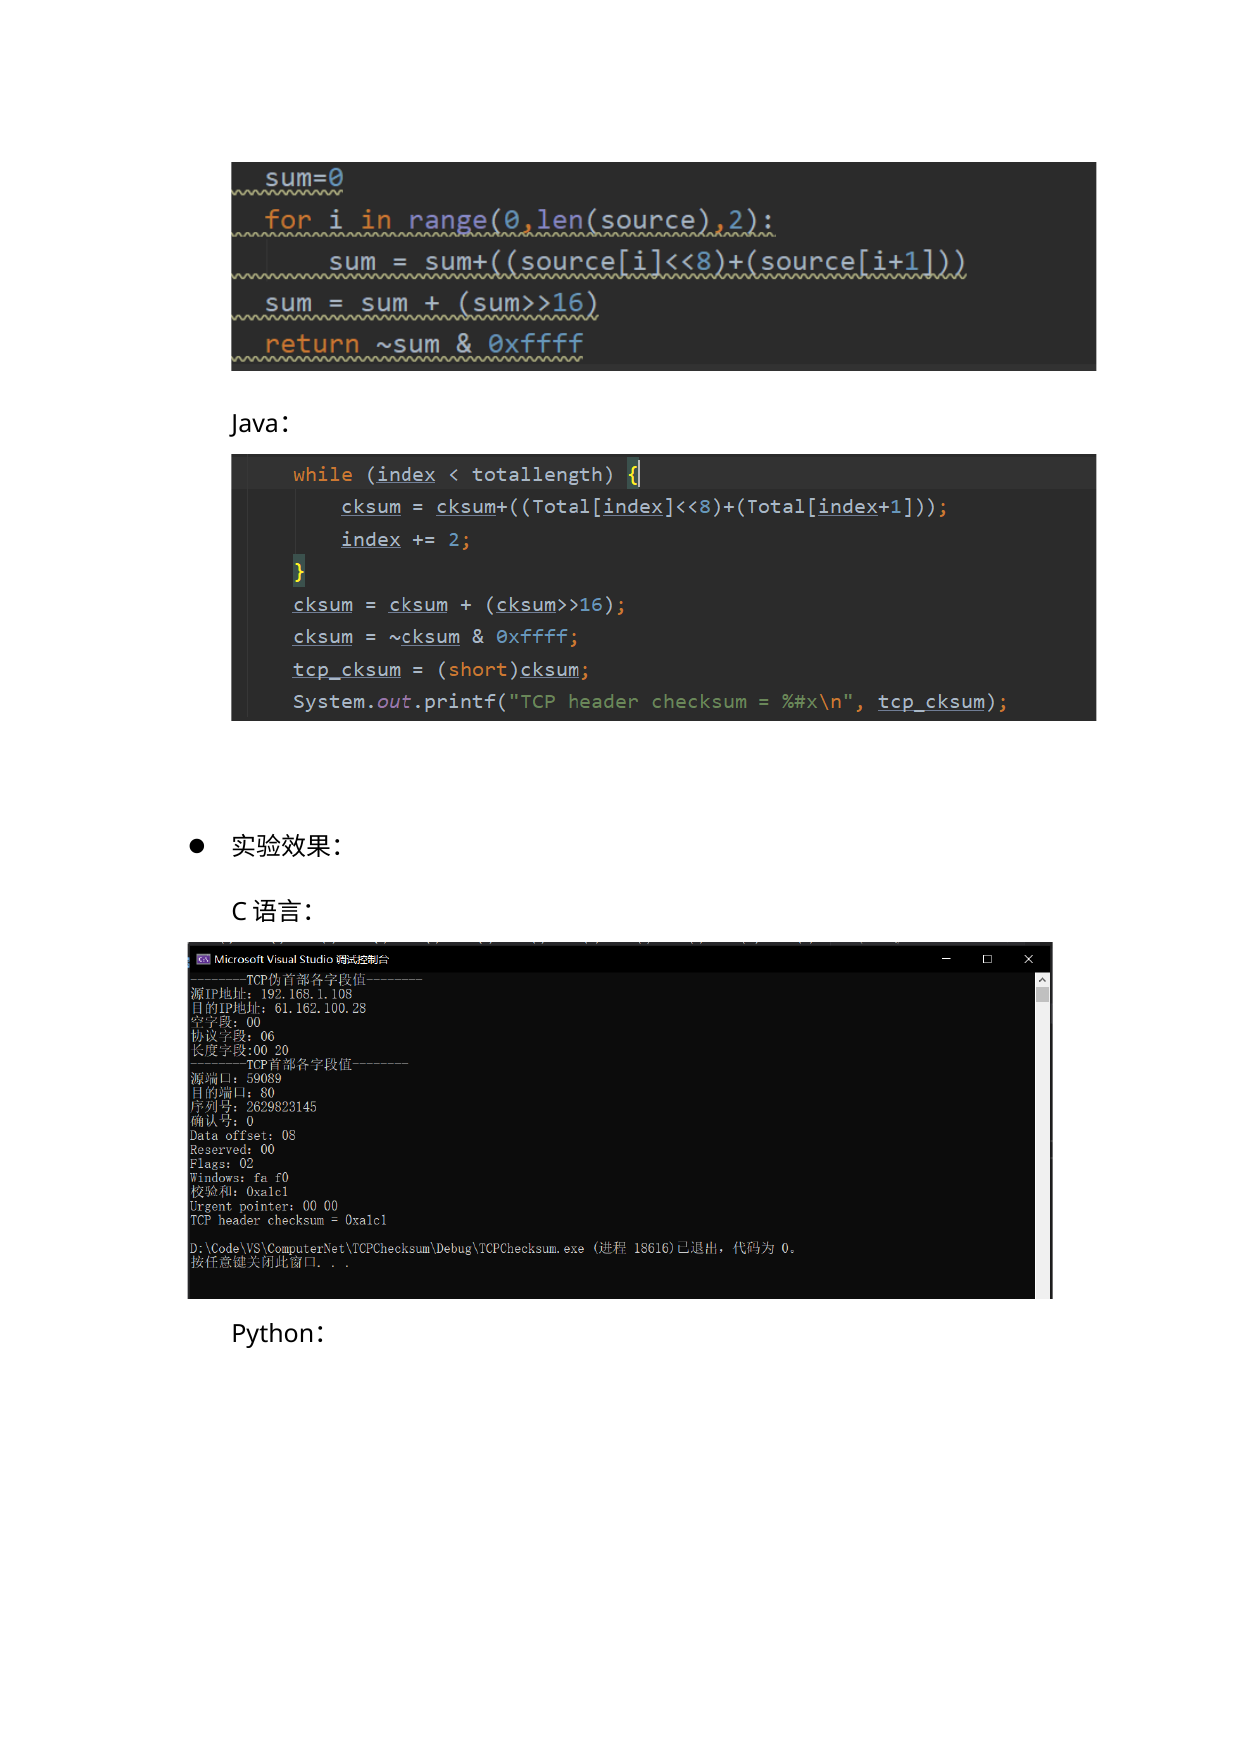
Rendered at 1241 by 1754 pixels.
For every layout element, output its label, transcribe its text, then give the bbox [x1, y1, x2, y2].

list C语言： [231, 877, 1053, 942]
list Python： [231, 1299, 1053, 1364]
picture [231, 454, 1097, 721]
picture [187, 942, 1053, 1299]
list 实验效果： [187, 812, 1053, 877]
picture [231, 162, 1097, 371]
list Java： [231, 389, 1053, 454]
